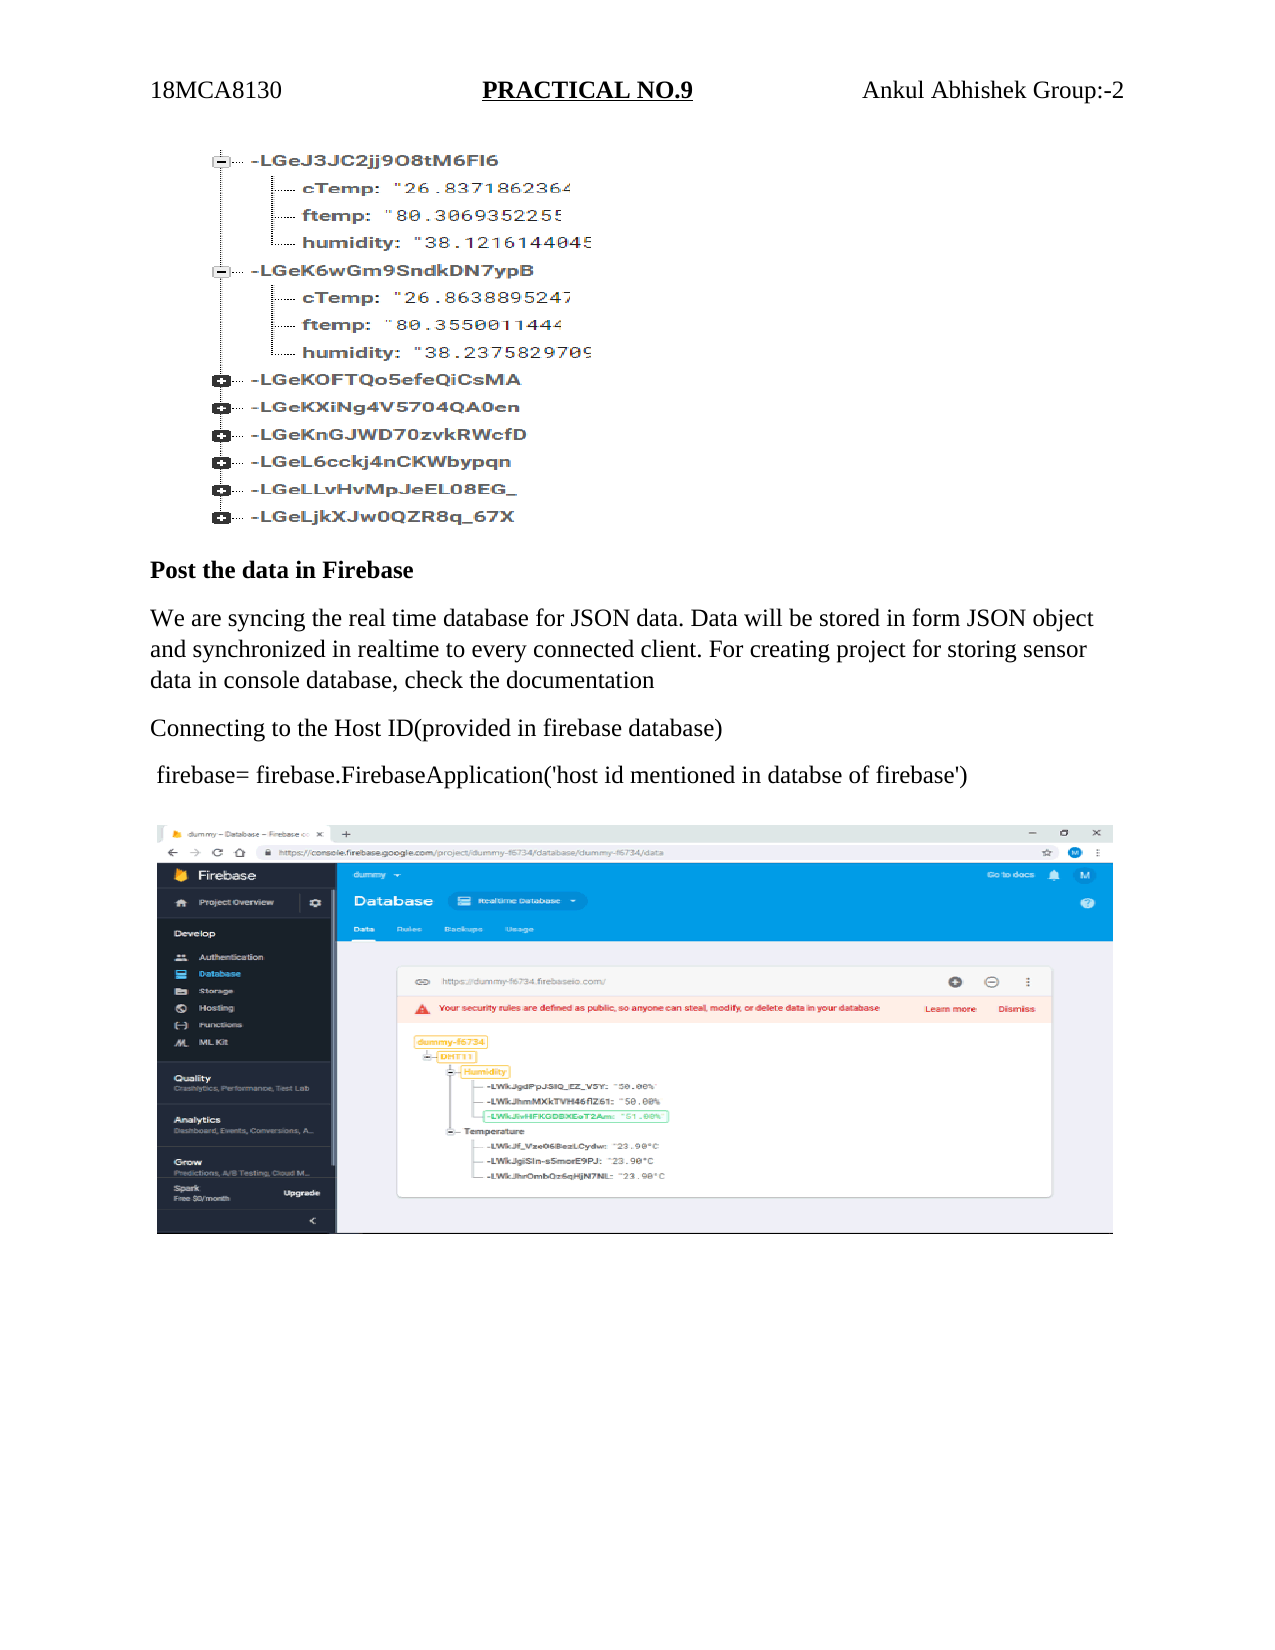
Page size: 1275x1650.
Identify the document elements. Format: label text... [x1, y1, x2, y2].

picture [150, 150, 713, 537]
text firebase= firebase.FirebaseApplication('host id mentioned in databse of firebase') [150, 760, 1125, 789]
text We are syncing the real time database for JSON data. Data will be stored in form JSON object and synchronized in realtime to every connected client. For creating project for storing sensor data in console database, check the documentation [150, 603, 1125, 694]
text Connecting to the Host ID(provided in firebase database) [150, 713, 1125, 741]
picture [150, 808, 1125, 1241]
text Post the data in Firebase [150, 555, 1125, 584]
